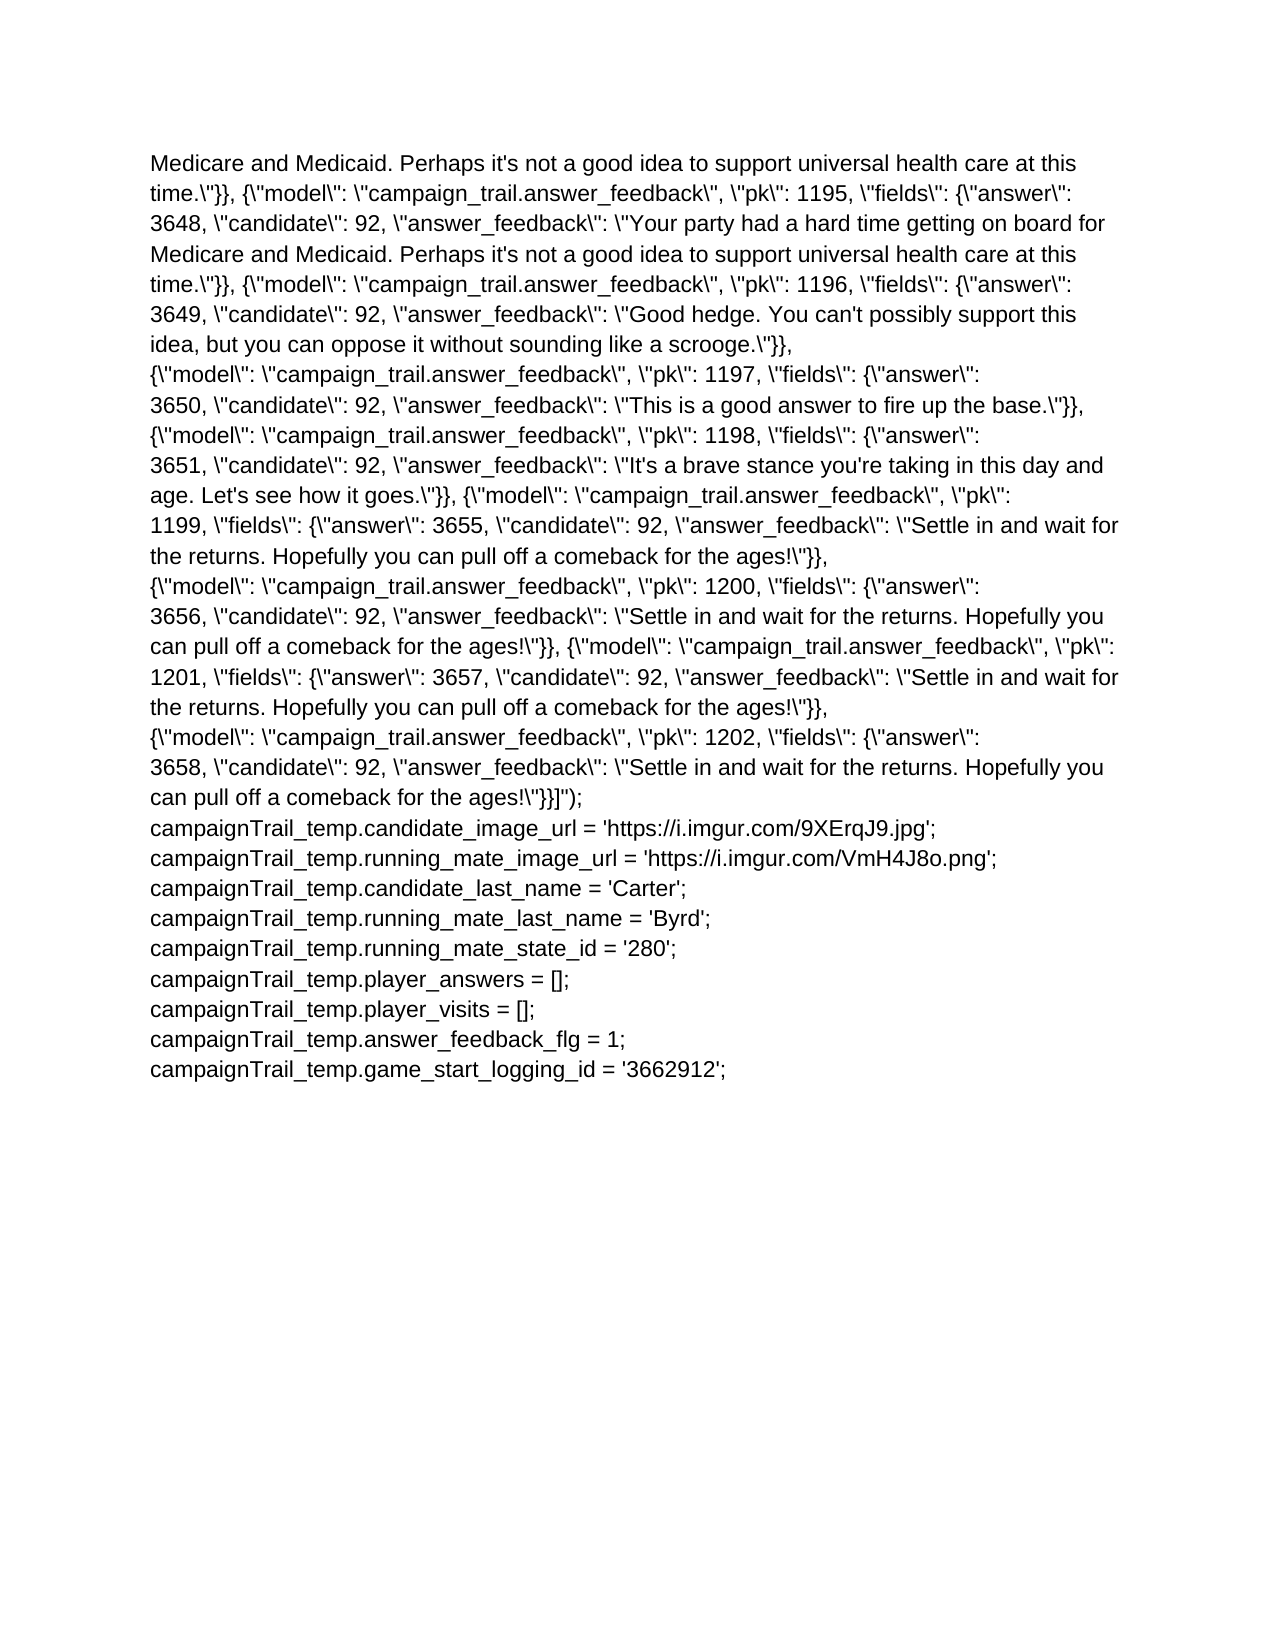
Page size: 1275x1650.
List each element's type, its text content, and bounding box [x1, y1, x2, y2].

text campaignTrail_temp.running_mate_image_url = 'https://i.imgur.com/VmH4J8o.png'; [150, 845, 1125, 871]
text campaignTrail_temp.player_visits = []; [150, 996, 1125, 1022]
text campaignTrail_temp.running_mate_state_id = '280'; [150, 935, 1125, 962]
text campaignTrail_temp.game_start_logging_id = '3662912'; [150, 1056, 1125, 1083]
text campaignTrail_temp.running_mate_last_name = 'Byrd'; [150, 905, 1125, 932]
text campaignTrail_temp.candidate_last_name = 'Carter'; [150, 875, 1125, 901]
text campaignTrail_temp.player_answers = []; [150, 966, 1125, 992]
text campaignTrail_temp.answer_feedback_flg = 1; [150, 1026, 1125, 1052]
text campaignTrail_temp.candidate_image_url = 'https://i.imgur.com/9XErqJ9.jpg'; [150, 814, 1125, 841]
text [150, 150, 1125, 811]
